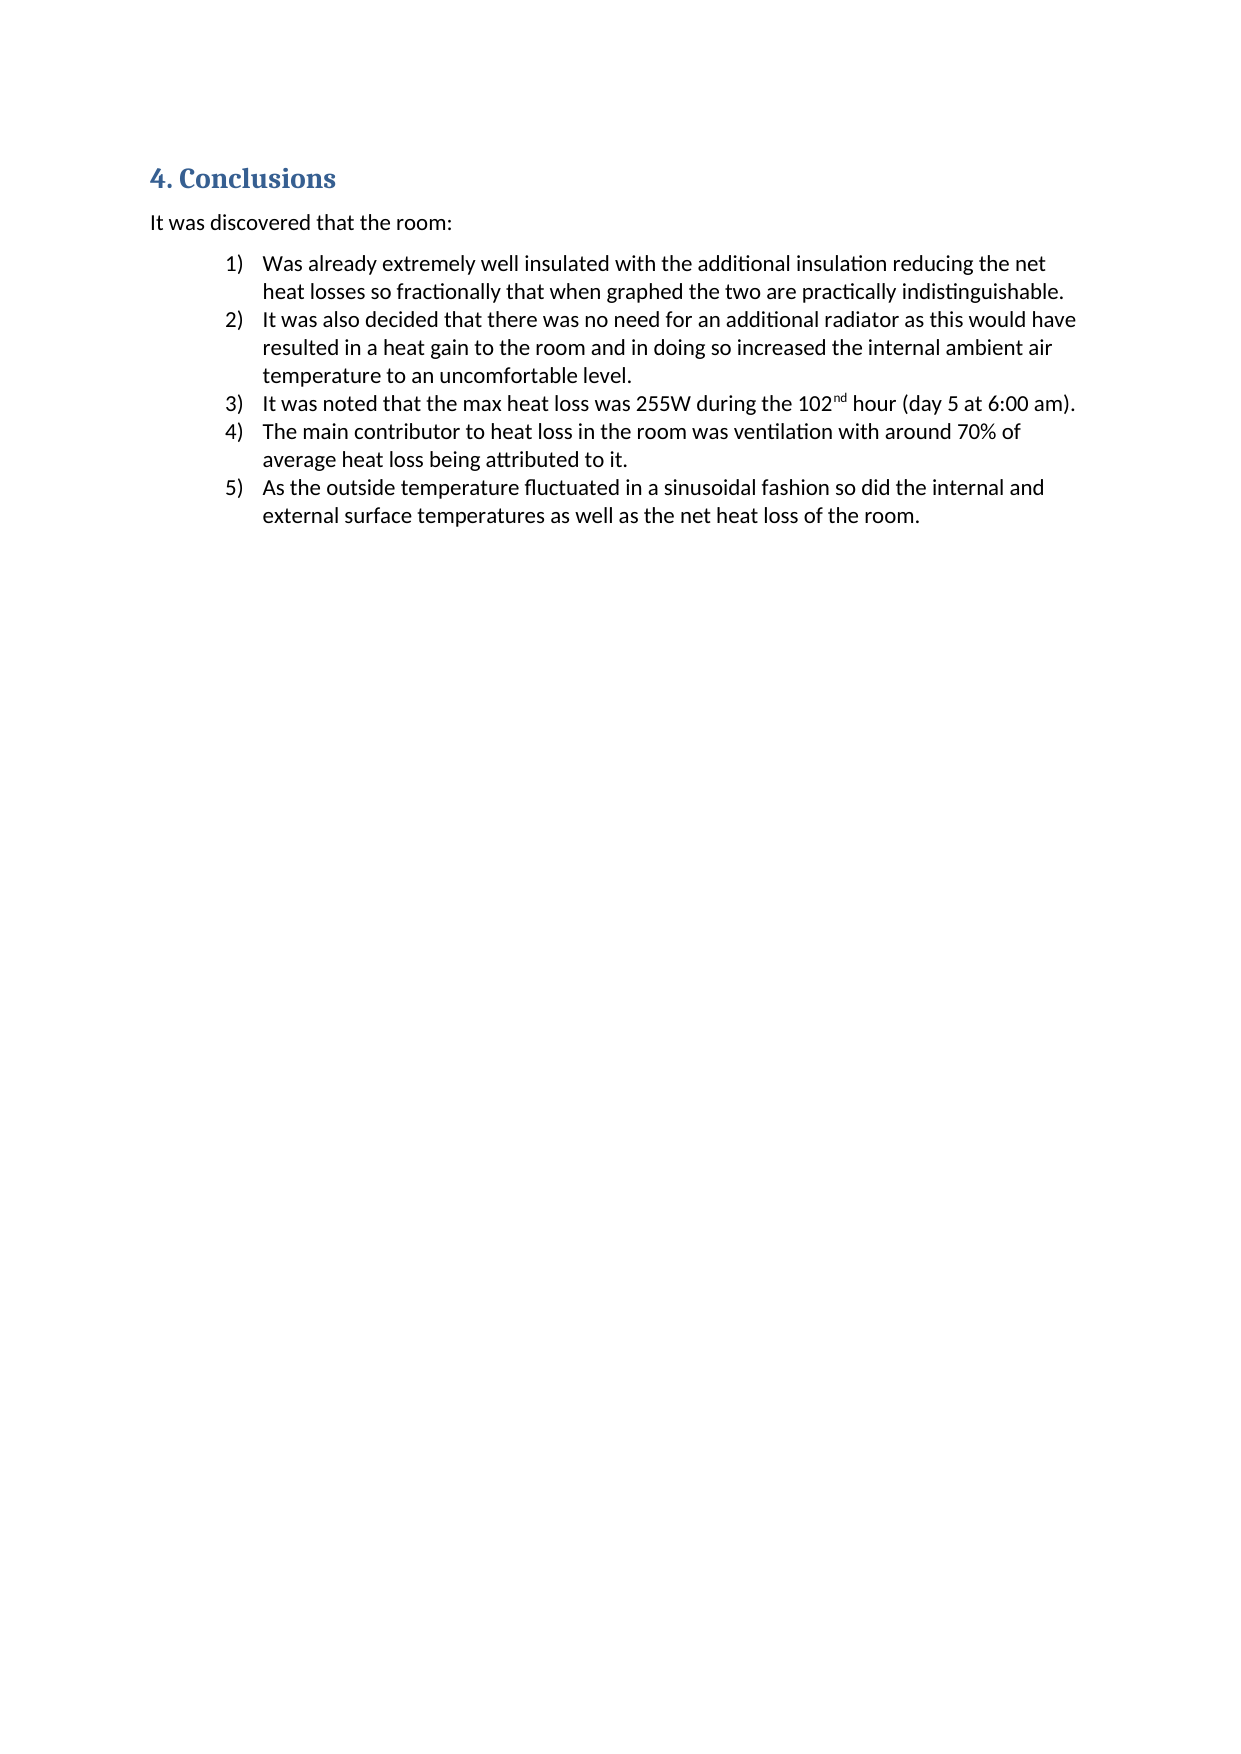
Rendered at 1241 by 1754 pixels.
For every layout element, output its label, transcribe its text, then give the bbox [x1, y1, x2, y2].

list The main contributor to heat loss in the room was ventilation with around 70% of average heat loss being attributed to it. [225, 417, 1090, 473]
list Was already extremely well insulated with the additional insulation reducing the net heat losses so fractionally that when graphed the two are practically indistinguishable. [225, 249, 1090, 305]
list It was also decided that there was no need for an additional radiator as this would have resulted in a heat gain to the room and in doing so increased the internal ambient air temperature to an uncomfortable level. [225, 305, 1090, 389]
text It was discovered that the room: [150, 208, 1090, 237]
subtitle 4. Conclusions [150, 162, 1090, 196]
list As the outside temperature fluctuated in a sinusoidal fashion so did the internal and external surface temperatures as well as the net heat loss of the room. [225, 473, 1090, 529]
list It was noted that the max heat loss was 255W during the 102nd hour (day 5 at 6:00 am). [225, 389, 1090, 417]
